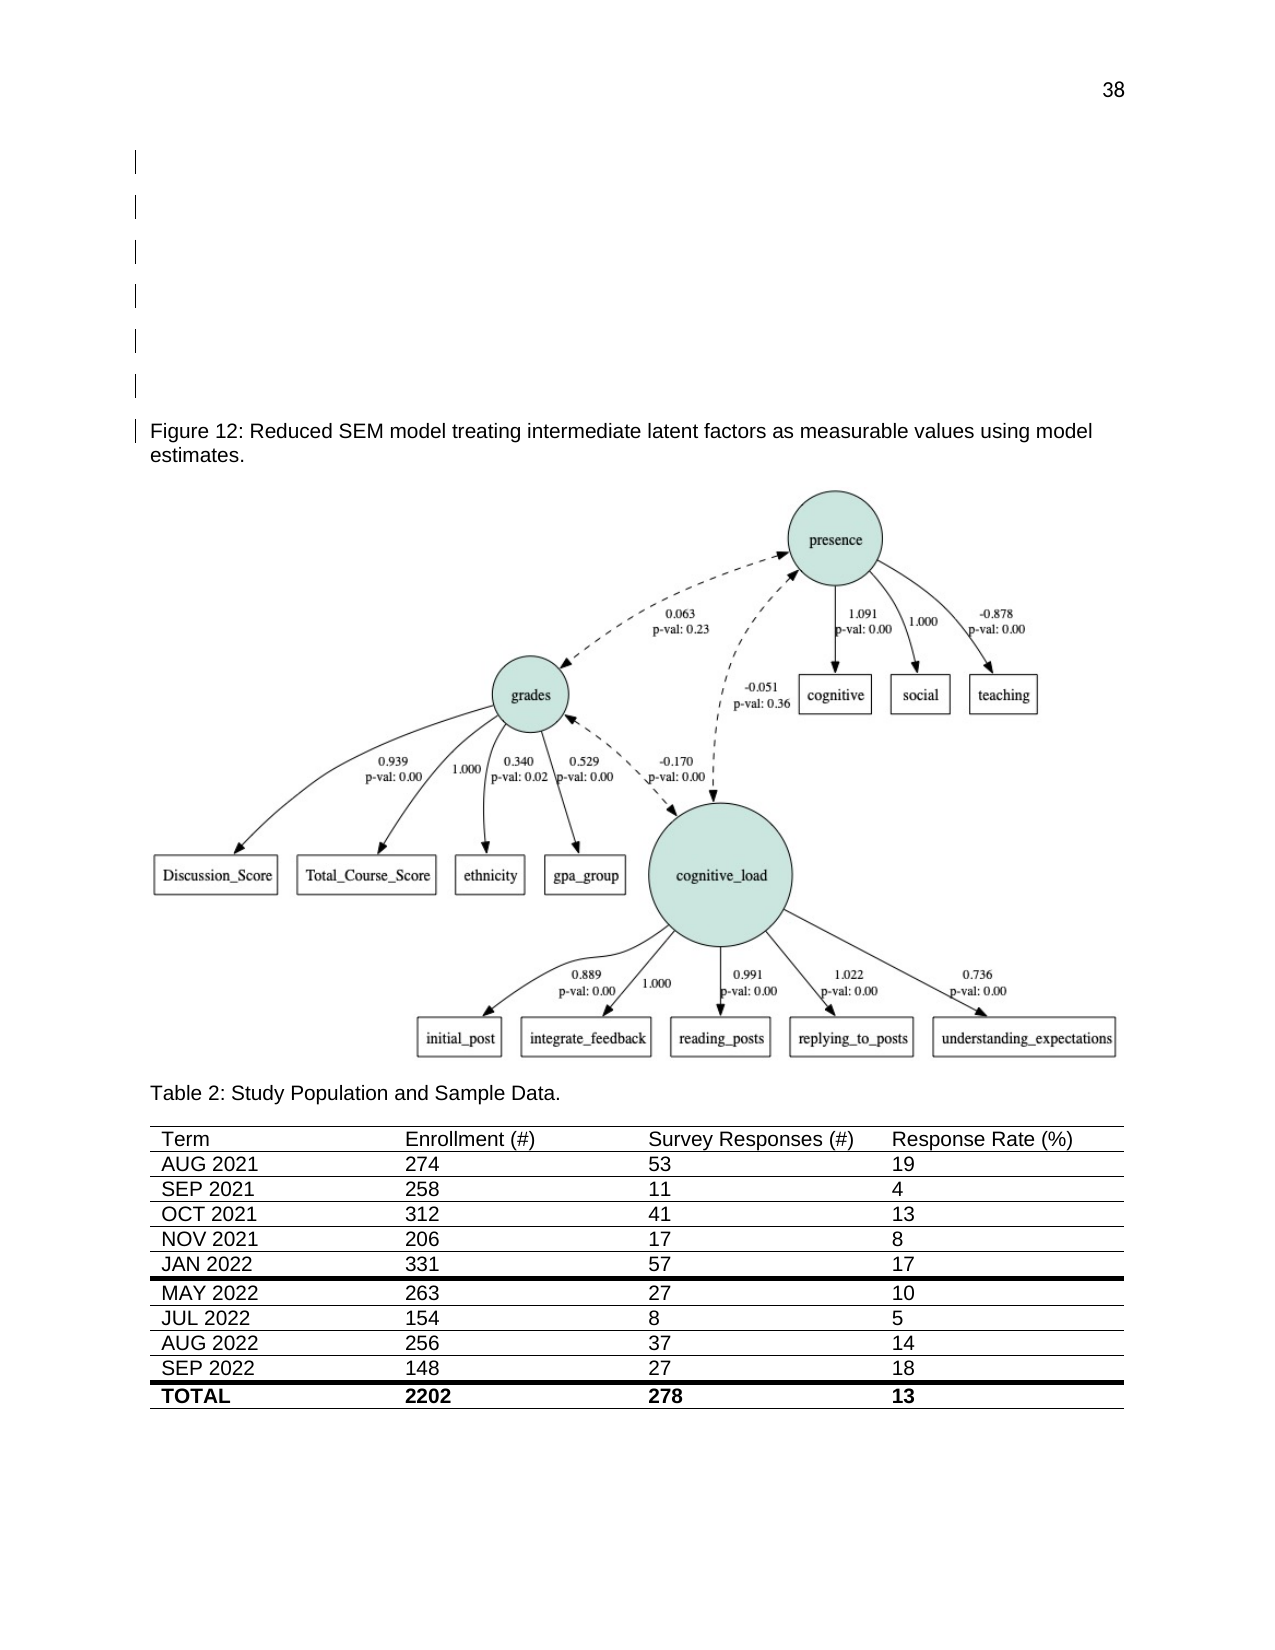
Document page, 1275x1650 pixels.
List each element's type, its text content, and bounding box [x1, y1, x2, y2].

table_cell 10 [880, 1281, 1124, 1305]
table_cell 27 [637, 1281, 880, 1305]
table_cell 2202 [394, 1385, 637, 1408]
table_cell 53 [637, 1152, 880, 1176]
table_cell 5 [880, 1306, 1124, 1330]
table_cell 274 [394, 1152, 637, 1176]
table_cell 258 [394, 1177, 637, 1201]
table_cell 37 [637, 1331, 880, 1355]
table_cell SEP 2022 [150, 1356, 393, 1380]
table_header Response Rate (%) [880, 1127, 1124, 1151]
table_header Enrollment (#) [394, 1127, 637, 1151]
table_cell 27 [637, 1356, 880, 1380]
table_cell 11 [637, 1177, 880, 1201]
table_cell 13 [880, 1202, 1124, 1226]
picture [150, 487, 1120, 1061]
table_cell JAN 2022 [150, 1252, 393, 1276]
table_cell 4 [880, 1177, 1124, 1201]
table_cell SEP 2021 [150, 1177, 393, 1201]
table_cell 278 [637, 1385, 880, 1408]
table_cell 14 [880, 1331, 1124, 1355]
table_cell TOTAL [150, 1385, 393, 1408]
table_cell 13 [880, 1385, 1124, 1408]
table_header Term [150, 1127, 393, 1151]
table_header Survey Responses (#) [637, 1127, 880, 1151]
table_cell 57 [637, 1252, 880, 1276]
table_cell MAY 2022 [150, 1281, 393, 1305]
table_cell AUG 2021 [150, 1152, 393, 1176]
table_cell 154 [394, 1306, 637, 1330]
table_cell 17 [637, 1227, 880, 1251]
table_cell 331 [394, 1252, 637, 1276]
table_cell 312 [394, 1202, 637, 1226]
table_cell 263 [394, 1281, 637, 1305]
table_cell 8 [637, 1306, 880, 1330]
table_cell AUG 2022 [150, 1331, 393, 1355]
table_cell 206 [394, 1227, 637, 1251]
table_cell 148 [394, 1356, 637, 1380]
table_cell 18 [880, 1356, 1124, 1380]
table_cell NOV 2021 [150, 1227, 393, 1251]
table_cell 19 [880, 1152, 1124, 1176]
table_cell JUL 2022 [150, 1306, 393, 1330]
table_cell 256 [394, 1331, 637, 1355]
table_cell 8 [880, 1227, 1124, 1251]
table_cell 17 [880, 1252, 1124, 1276]
table_cell OCT 2021 [150, 1202, 393, 1226]
table_cell 41 [637, 1202, 880, 1226]
